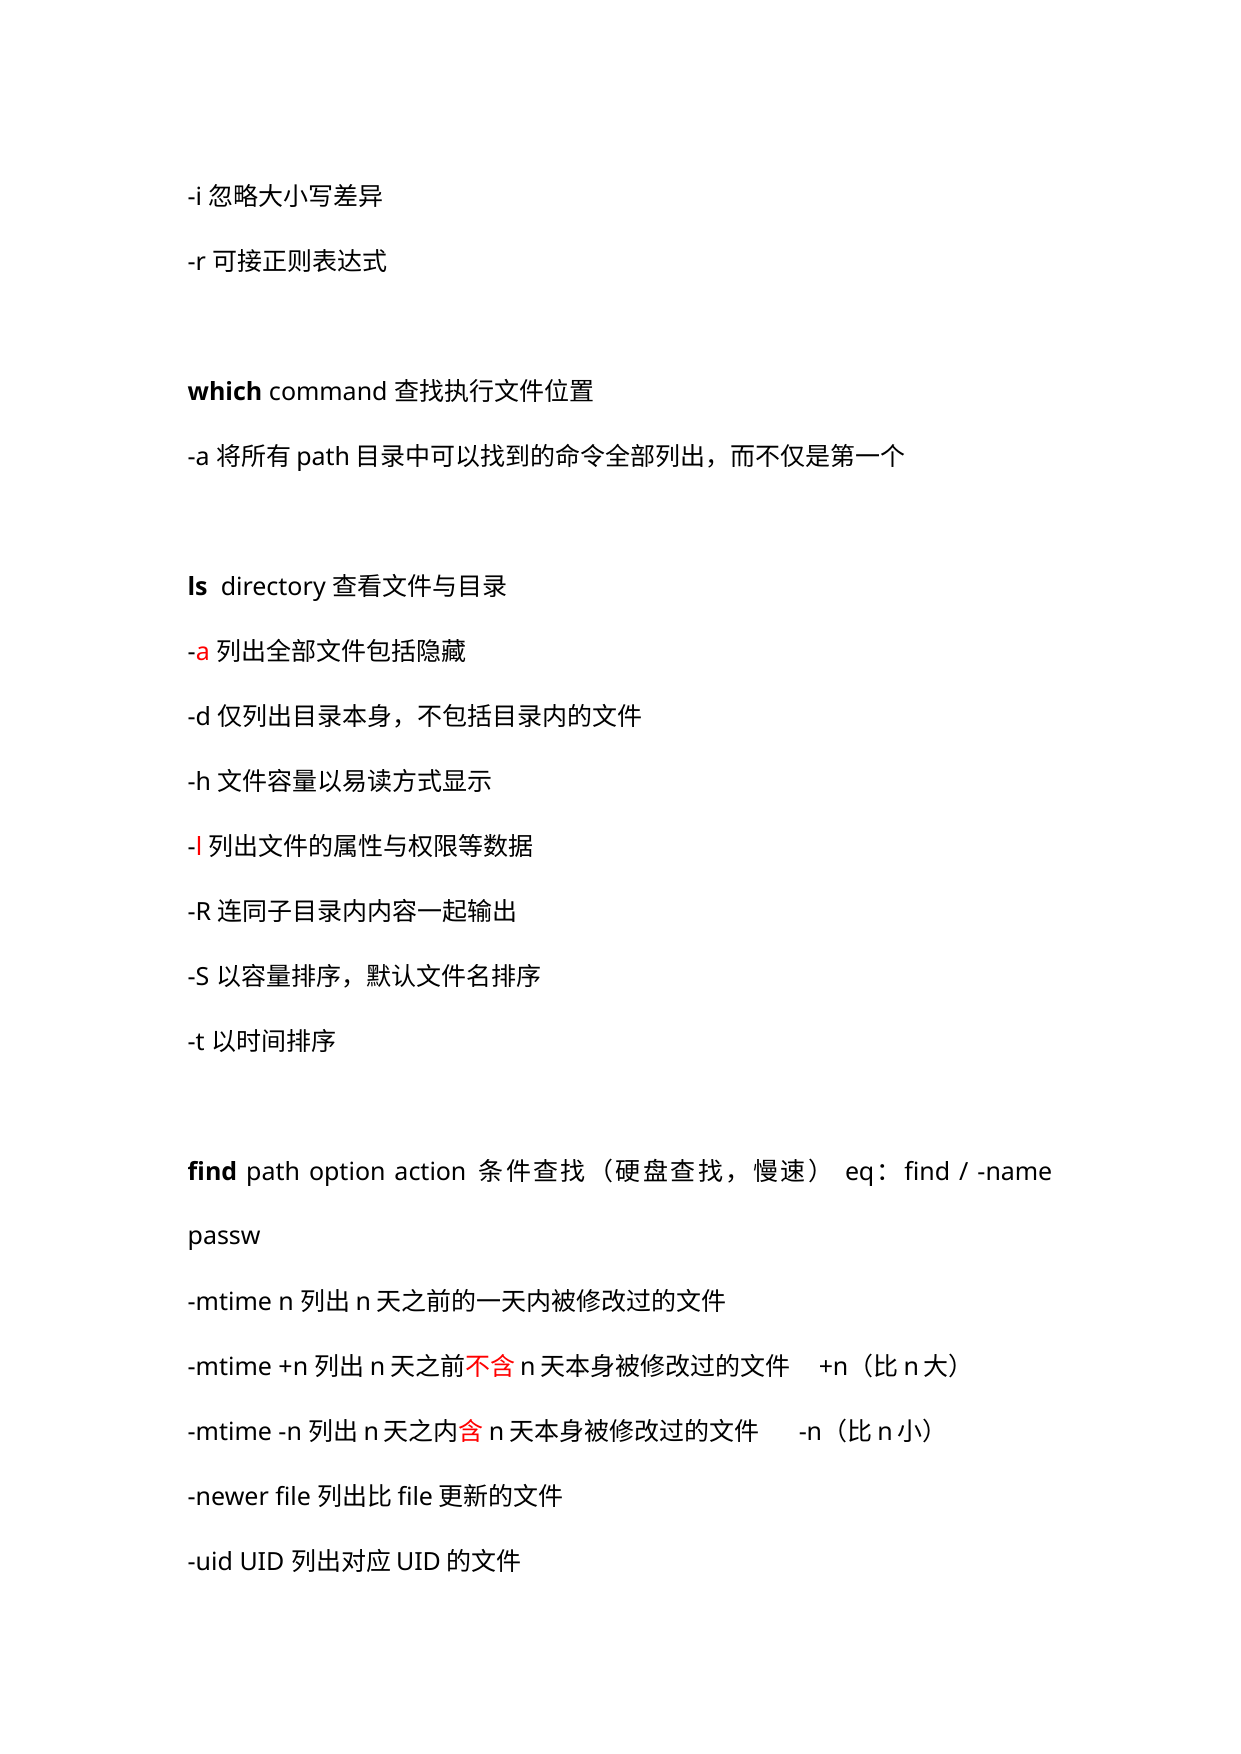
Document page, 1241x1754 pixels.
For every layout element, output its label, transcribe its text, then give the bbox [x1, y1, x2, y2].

text which command 查找执行文件位置 [187, 357, 1053, 422]
text -newer file 列出比file更新的文件 [187, 1462, 1053, 1527]
text -r 可接正则表达式 [187, 227, 1053, 292]
text -S 以容量排序，默认文件名排序 [187, 942, 1053, 1007]
text find path option action 条件查找（硬盘查找，慢速） eq：find / -name passw [187, 1137, 1053, 1267]
text -i 忽略大小写差异 [187, 162, 1053, 227]
text -R 连同子目录内内容一起输出 [187, 877, 1053, 942]
text -mtime -n 列出n天之内含n天本身被修改过的文件 -n（比n小） [187, 1397, 1053, 1462]
text ls directory 查看文件与目录 [187, 552, 1053, 617]
text -mtime n 列出n天之前的一天内被修改过的文件 [187, 1267, 1053, 1332]
text -a 将所有path目录中可以找到的命令全部列出，而不仅是第一个 [187, 422, 1053, 487]
text -uid UID 列出对应UID的文件 [187, 1527, 1053, 1592]
text -a 列出全部文件包括隐藏 [187, 617, 1053, 682]
text -h 文件容量以易读方式显示 [187, 747, 1053, 812]
text -l 列出文件的属性与权限等数据 [187, 812, 1053, 877]
text -mtime +n 列出n天之前不含n天本身被修改过的文件 +n（比n大） [187, 1332, 1053, 1397]
text -t 以时间排序 [187, 1007, 1053, 1072]
text -d 仅列出目录本身，不包括目录内的文件 [187, 682, 1053, 747]
